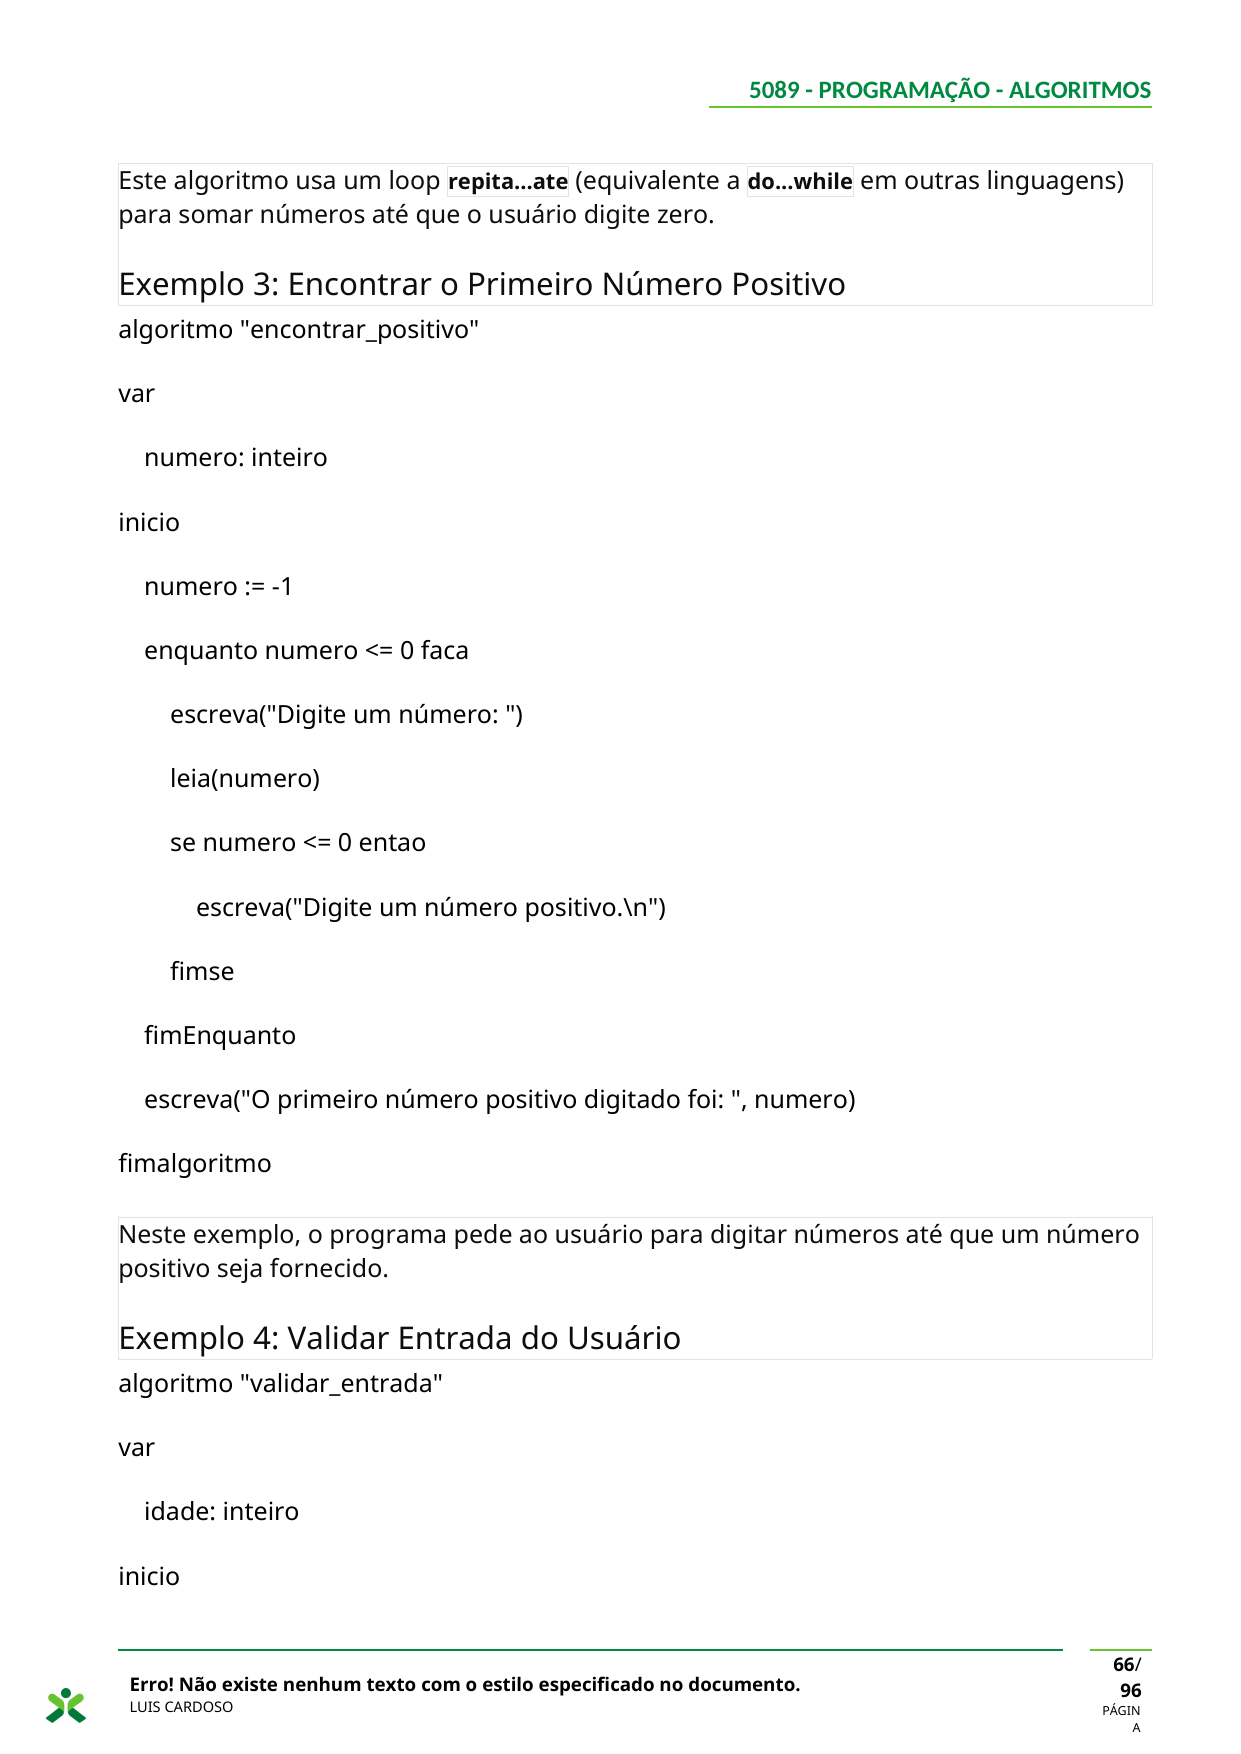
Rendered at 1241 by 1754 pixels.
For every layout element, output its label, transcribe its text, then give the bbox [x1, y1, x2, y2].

picture [46, 1688, 87, 1725]
text inicio [118, 504, 1152, 538]
text escreva("Digite um número: ") [118, 697, 1152, 731]
text Este algoritmo usa um loop repita...ate (equivalente a do...while em outras linguagens) para somar números até que o usuário digite zero. [119, 164, 1152, 231]
subtitle Exemplo 3: Encontrar o Primeiro Número Positivo [119, 262, 1152, 305]
text Neste exemplo, o programa pede ao usuário para digitar números até que um número positivo seja fornecido. [119, 1218, 1152, 1285]
text fimse [118, 953, 1152, 987]
text var [118, 1430, 1152, 1464]
text fimalgoritmo [118, 1146, 1152, 1180]
text var [118, 376, 1152, 410]
text enquanto numero <= 0 faca [118, 633, 1152, 667]
text fimEnquanto [118, 1018, 1152, 1052]
text inicio [118, 1558, 1152, 1592]
subtitle Exemplo 4: Validar Entrada do Usuário [119, 1316, 1152, 1359]
text escreva("Digite um número positivo.\n") [118, 889, 1152, 923]
text escreva("O primeiro número positivo digitado foi: ", numero) [118, 1082, 1152, 1116]
text idade: inteiro [118, 1494, 1152, 1528]
text numero: inteiro [118, 440, 1152, 474]
text numero := -1 [118, 568, 1152, 602]
text algoritmo "encontrar_positivo" [118, 312, 1152, 346]
text leia(numero) [118, 761, 1152, 795]
text se numero <= 0 entao [118, 825, 1152, 859]
text algoritmo "validar_entrada" [118, 1366, 1152, 1400]
